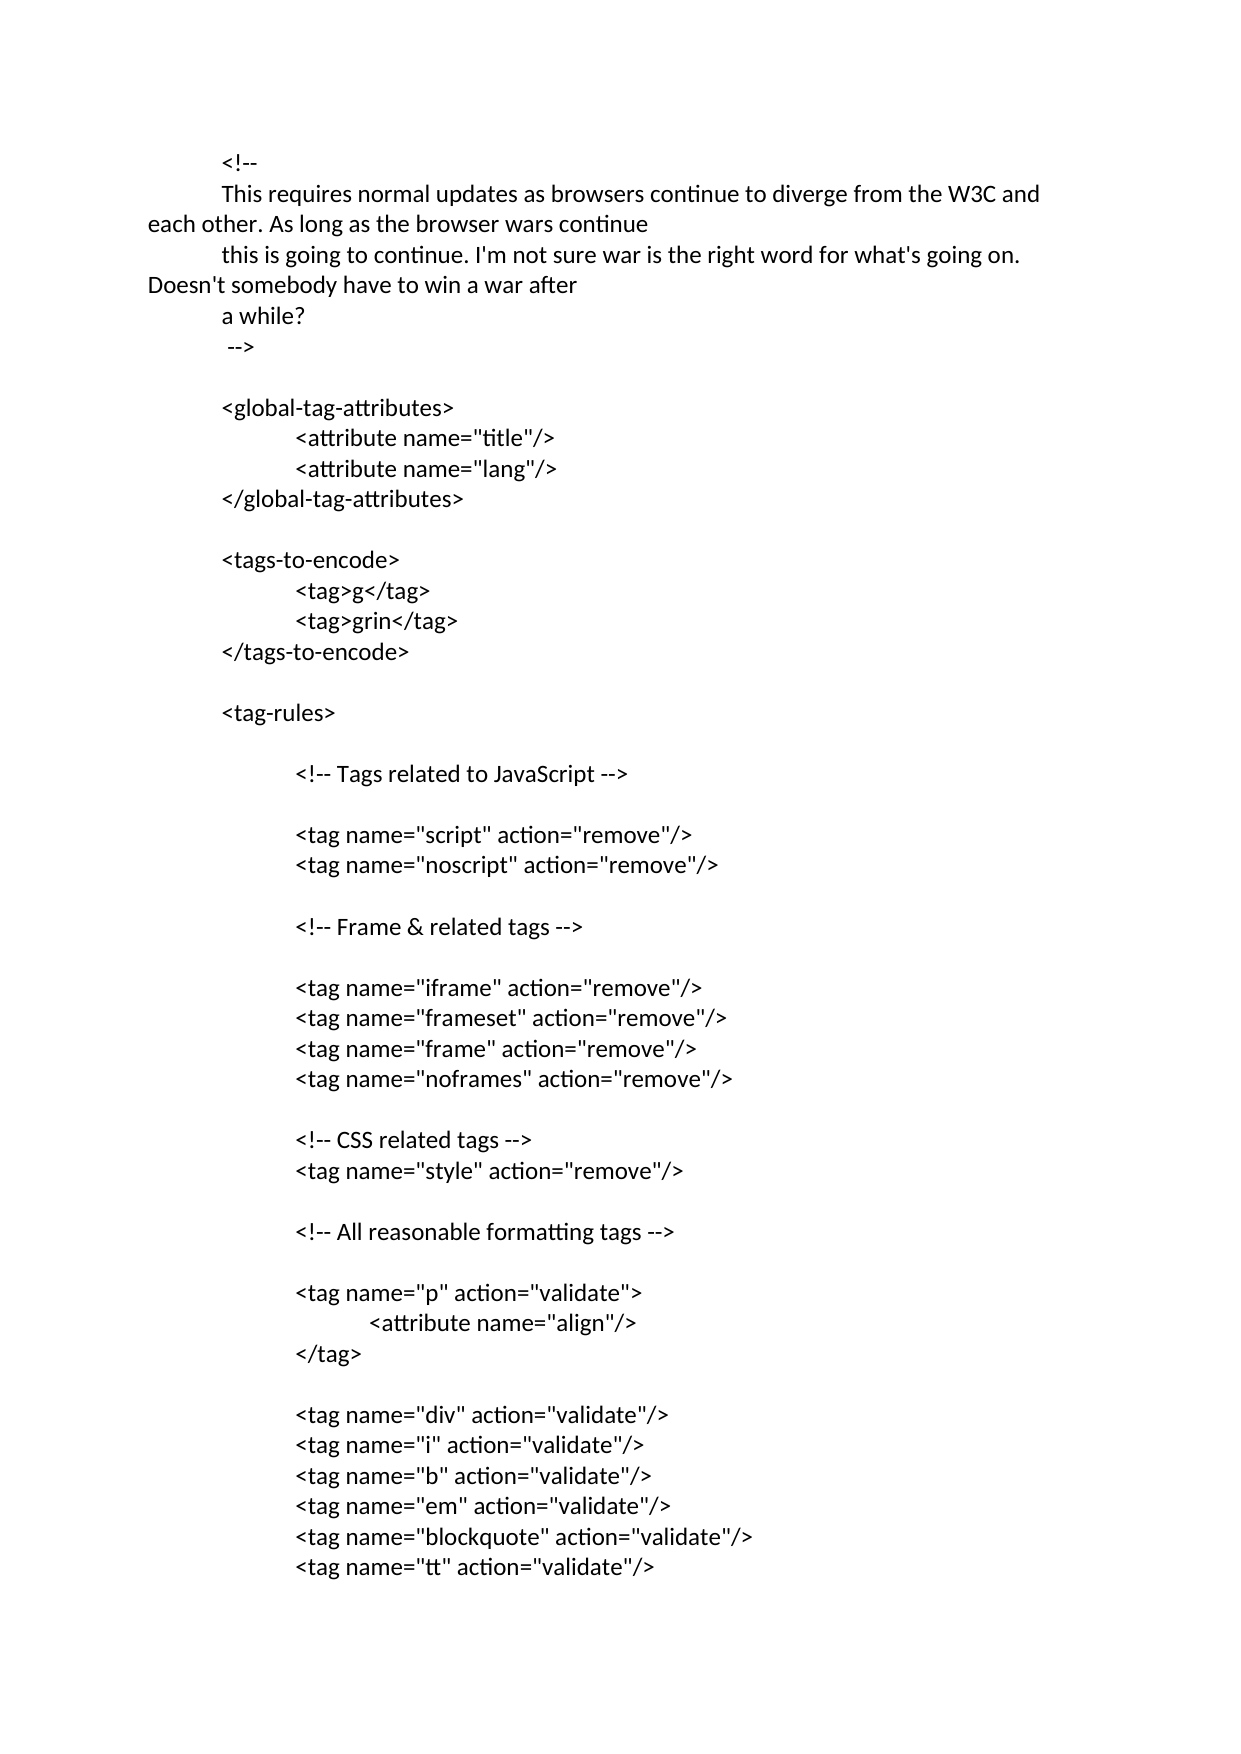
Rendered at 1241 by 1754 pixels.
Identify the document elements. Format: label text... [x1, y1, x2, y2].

text <tag name="frameset" action="remove"/> [148, 1002, 1093, 1033]
text <tag name="script" action="remove"/> [148, 819, 1093, 849]
text --> [148, 331, 1093, 361]
text <tag name="div" action="validate"/> [148, 1399, 1093, 1429]
text <!-- CSS related tags --> [148, 1124, 1093, 1155]
text <tag name="frame" action="remove"/> [148, 1033, 1093, 1063]
text <tag name="style" action="remove"/> [148, 1155, 1093, 1185]
text this is going to continue. I'm not sure war is the right word for what's going on. Doesn't somebody have to win a war after [148, 239, 1093, 300]
text a while? [148, 300, 1093, 331]
text <!-- Frame & related tags --> [148, 911, 1093, 941]
text <tag-rules> [148, 697, 1093, 727]
text <tag name="b" action="validate"/> [148, 1460, 1093, 1491]
text <tag name="em" action="validate"/> [148, 1491, 1093, 1521]
text <!-- [148, 148, 1093, 178]
text </global-tag-attributes> [148, 483, 1093, 514]
text <global-tag-attributes> [148, 392, 1093, 422]
text <tag>grin</tag> [148, 605, 1093, 636]
text <attribute name="lang"/> [148, 453, 1093, 483]
text <tag name="tt" action="validate"/> [148, 1552, 1093, 1582]
text <tags-to-encode> [148, 544, 1093, 575]
text </tag> [148, 1338, 1093, 1368]
text <tag name="p" action="validate"> [148, 1277, 1093, 1307]
text <tag name="blockquote" action="validate"/> [148, 1521, 1093, 1552]
text <tag name="noframes" action="remove"/> [148, 1063, 1093, 1094]
text <!-- All reasonable formatting tags --> [148, 1216, 1093, 1246]
text <tag>g</tag> [148, 575, 1093, 605]
text <tag name="i" action="validate"/> [148, 1429, 1093, 1460]
text This requires normal updates as browsers continue to diverge from the W3C and each other. As long as the browser wars continue [148, 178, 1093, 239]
text <tag name="iframe" action="remove"/> [148, 972, 1093, 1002]
text <attribute name="title"/> [148, 422, 1093, 453]
text <attribute name="align"/> [148, 1307, 1093, 1338]
text <tag name="noscript" action="remove"/> [148, 849, 1093, 880]
text <!-- Tags related to JavaScript --> [148, 758, 1093, 788]
text </tags-to-encode> [148, 636, 1093, 666]
